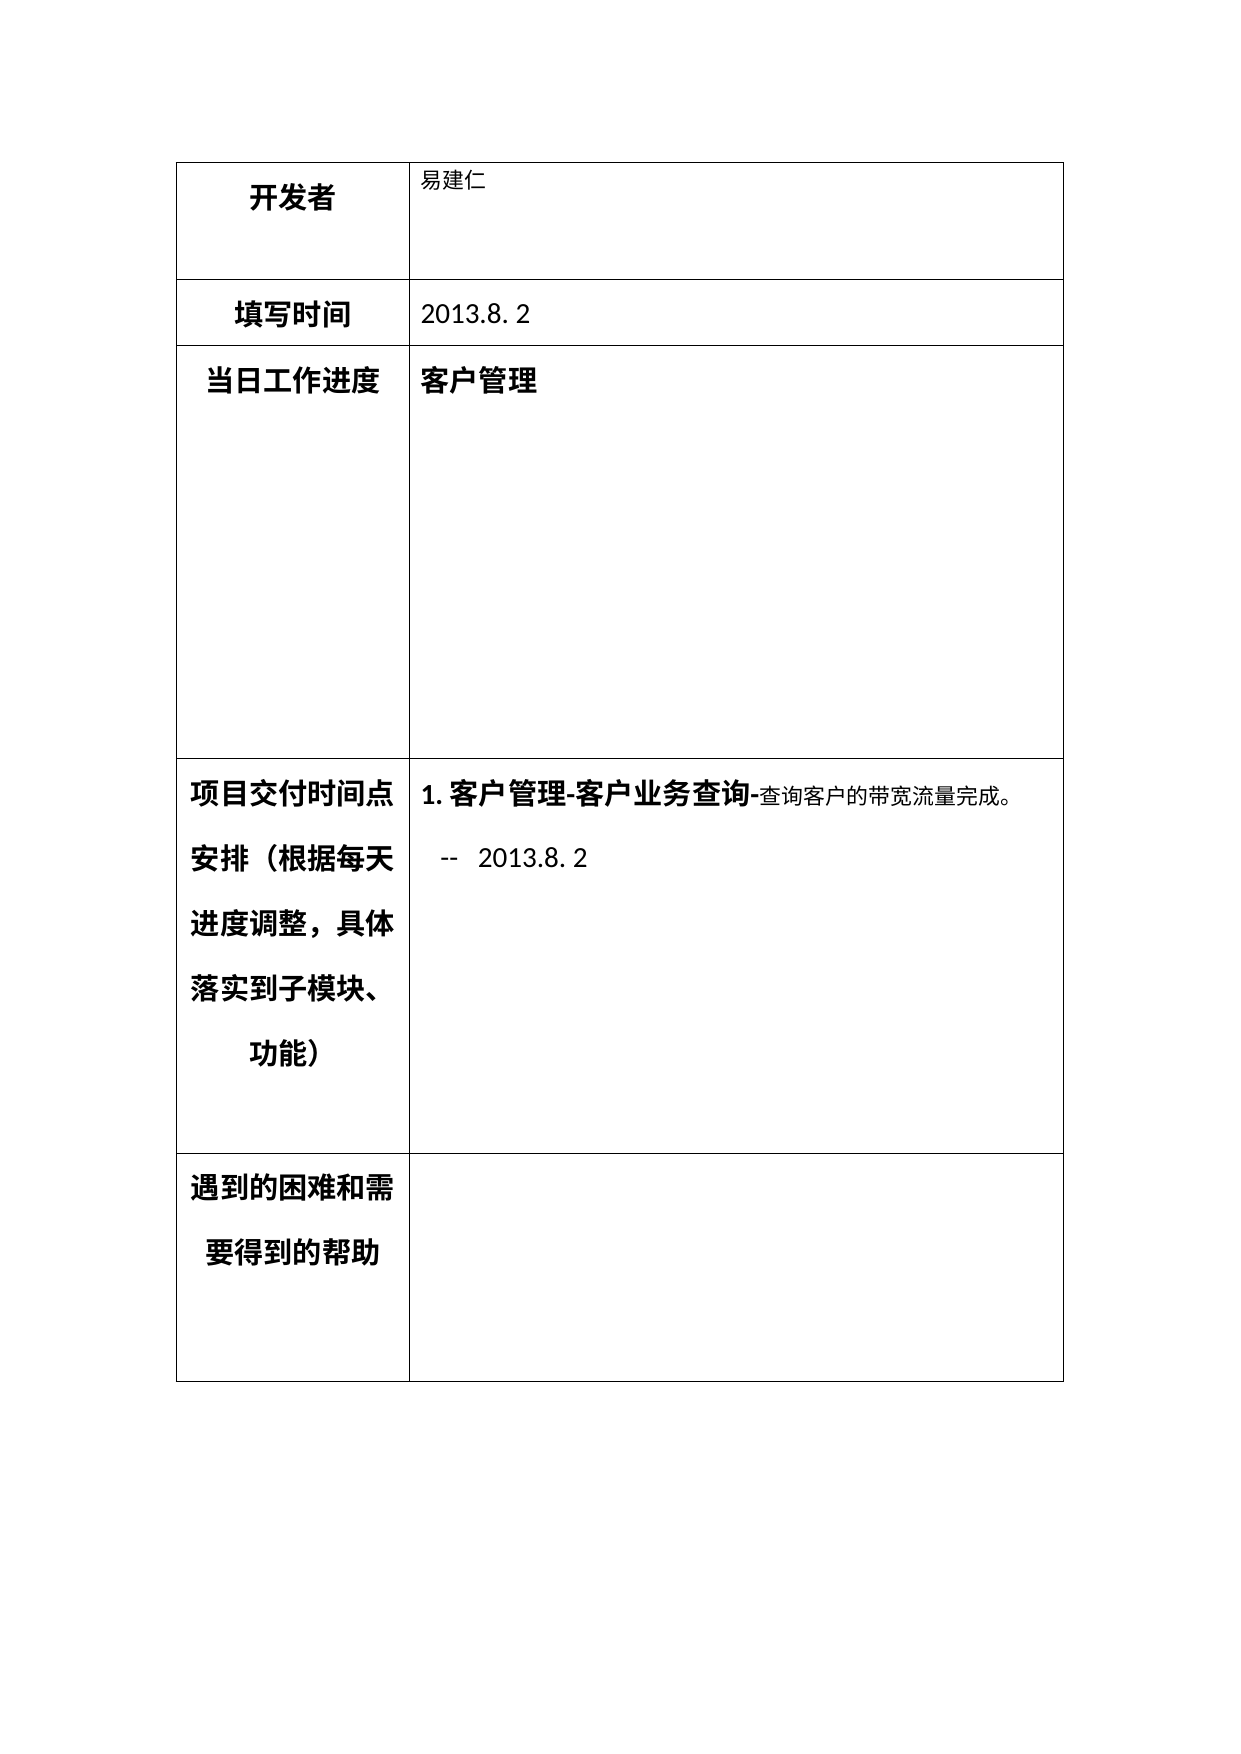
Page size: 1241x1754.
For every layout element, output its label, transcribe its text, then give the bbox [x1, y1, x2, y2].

table_cell 填写时间 [177, 280, 409, 345]
table_cell 2013.8. 2 [410, 280, 1063, 345]
table_header 开发者 [177, 163, 409, 279]
table_cell [410, 1154, 1063, 1381]
table_header 易建仁 [410, 163, 1063, 279]
table_cell 遇到的困难和需要得到的帮助 [177, 1154, 409, 1381]
table_cell 客户管理 [410, 346, 1063, 758]
table_cell 项目交付时间点安排（根据每天进度调整，具体落实到子模块、功能） [177, 759, 409, 1153]
table_cell 当日工作进度 [177, 346, 409, 758]
table_cell 1. 客户管理-客户业务查询-查询客户的带宽流量完成。 -- 2013.8. 2 [410, 759, 1063, 1153]
